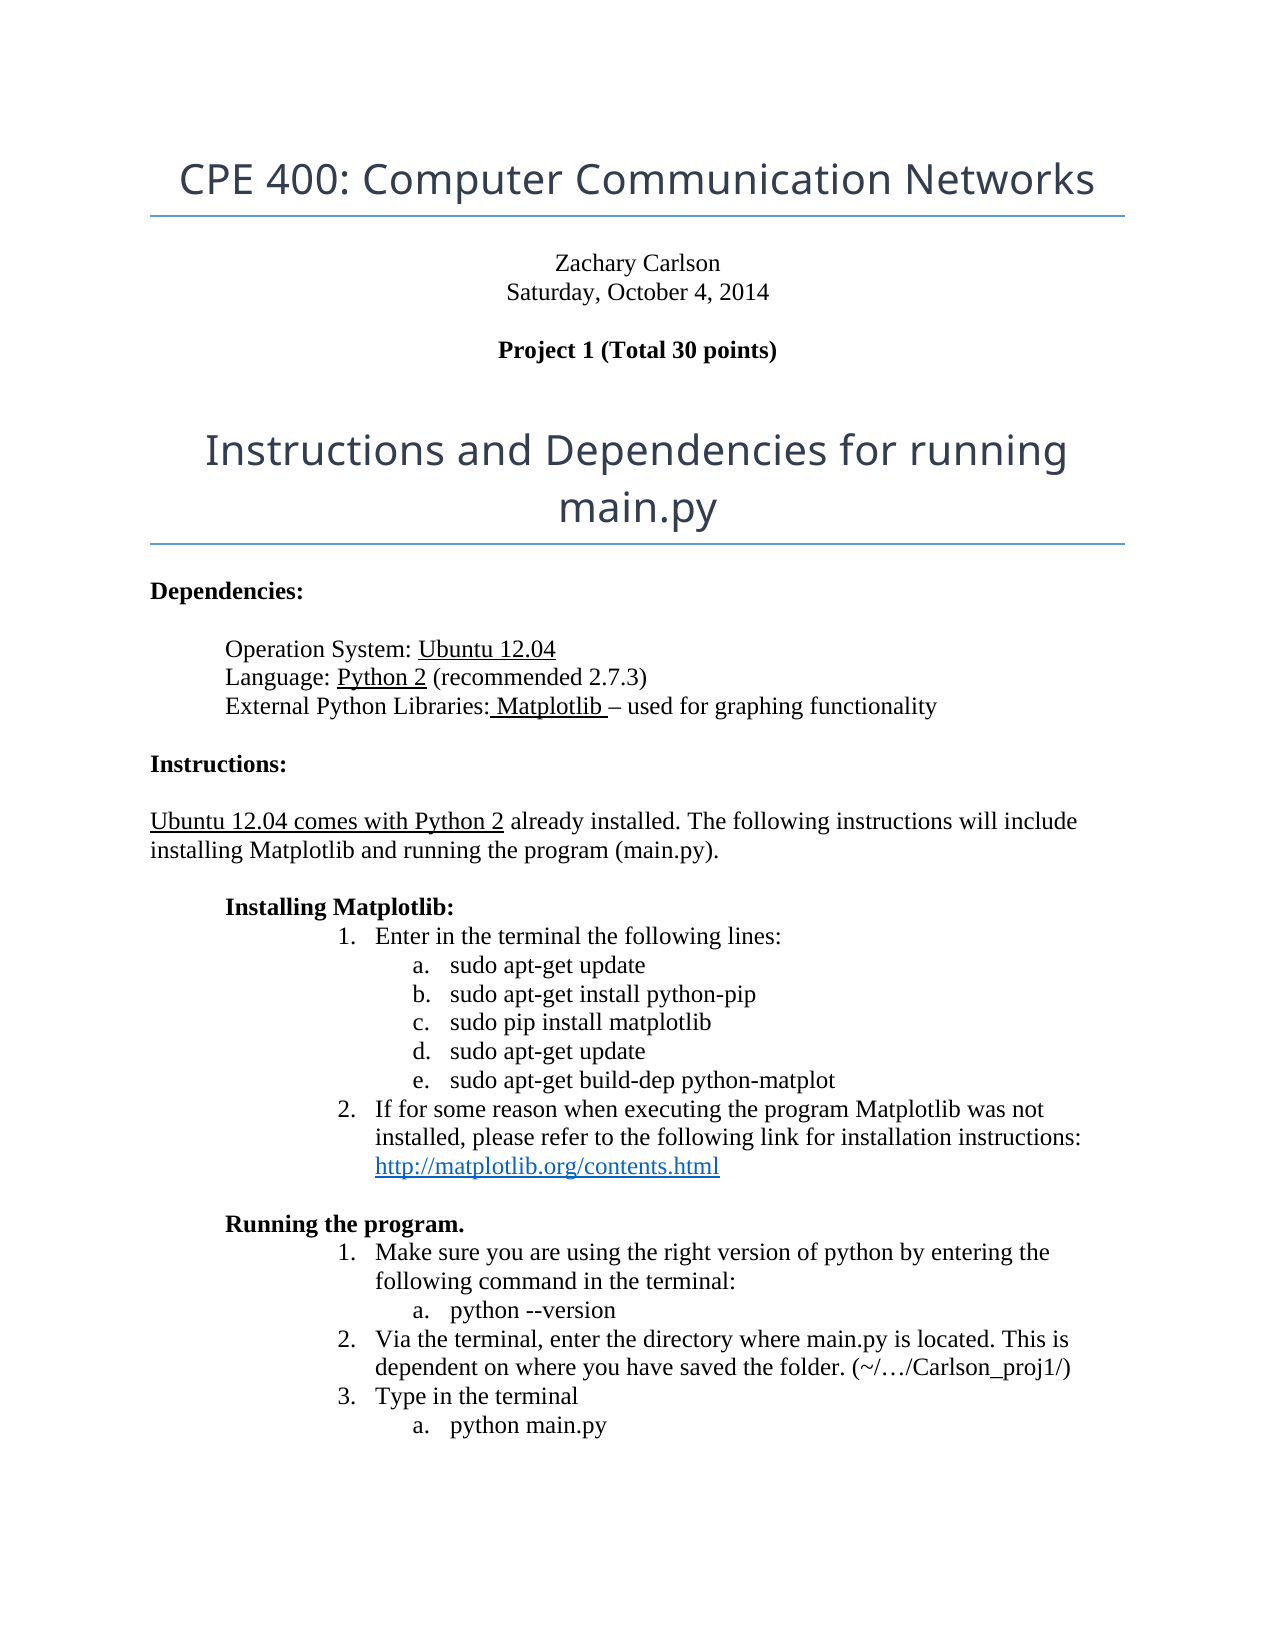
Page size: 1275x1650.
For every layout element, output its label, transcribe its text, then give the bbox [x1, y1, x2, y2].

title CPE 400: Computer Communication Networks [150, 150, 1125, 215]
text Instructions: [150, 749, 1125, 806]
list Make sure you are using the right version of python by entering the following command in the terminal: [337, 1237, 1125, 1295]
list sudo apt-get update [412, 1036, 1125, 1065]
text Language: Python 2 (recommended 2.7.3) [150, 662, 1125, 691]
title Instructions and Dependencies for running main.py [150, 421, 1125, 543]
text Running the program. [225, 1209, 1125, 1237]
list Enter in the terminal the following lines: [337, 921, 1125, 950]
text Ubuntu 12.04 comes with Python 2 already installed. The following instructions will include installing Matplotlib and running the program (main.py). [150, 806, 1125, 864]
list python main.py [412, 1410, 1125, 1439]
text Zachary Carlson [150, 248, 1125, 277]
list sudo apt-get install python-pip [412, 979, 1125, 1007]
text Saturday, October 4, 2014 [150, 277, 1125, 306]
text External Python Libraries: Matplotlib – used for graphing functionality [150, 691, 1125, 720]
text Project 1 (Total 30 points) [150, 335, 1125, 363]
list sudo apt-get build-dep python-matplot [412, 1065, 1125, 1094]
list python --version [412, 1295, 1125, 1324]
text Dependencies: [150, 576, 1125, 605]
list Type in the terminal [337, 1381, 1125, 1410]
list Via the terminal, enter the directory where main.py is located. This is dependent on where you have saved the folder. (~/…/Carlson_proj1/) [337, 1324, 1125, 1381]
list sudo pip install matplotlib [412, 1007, 1125, 1036]
text Installing Matplotlib: [150, 892, 1125, 921]
list If for some reason when executing the program Matplotlib was not installed, please refer to the following link for installation instructions: http://matplotlib.org/contents.html [337, 1094, 1125, 1180]
list sudo apt-get update [412, 950, 1125, 979]
text Operation System: Ubuntu 12.04 [150, 634, 1125, 662]
